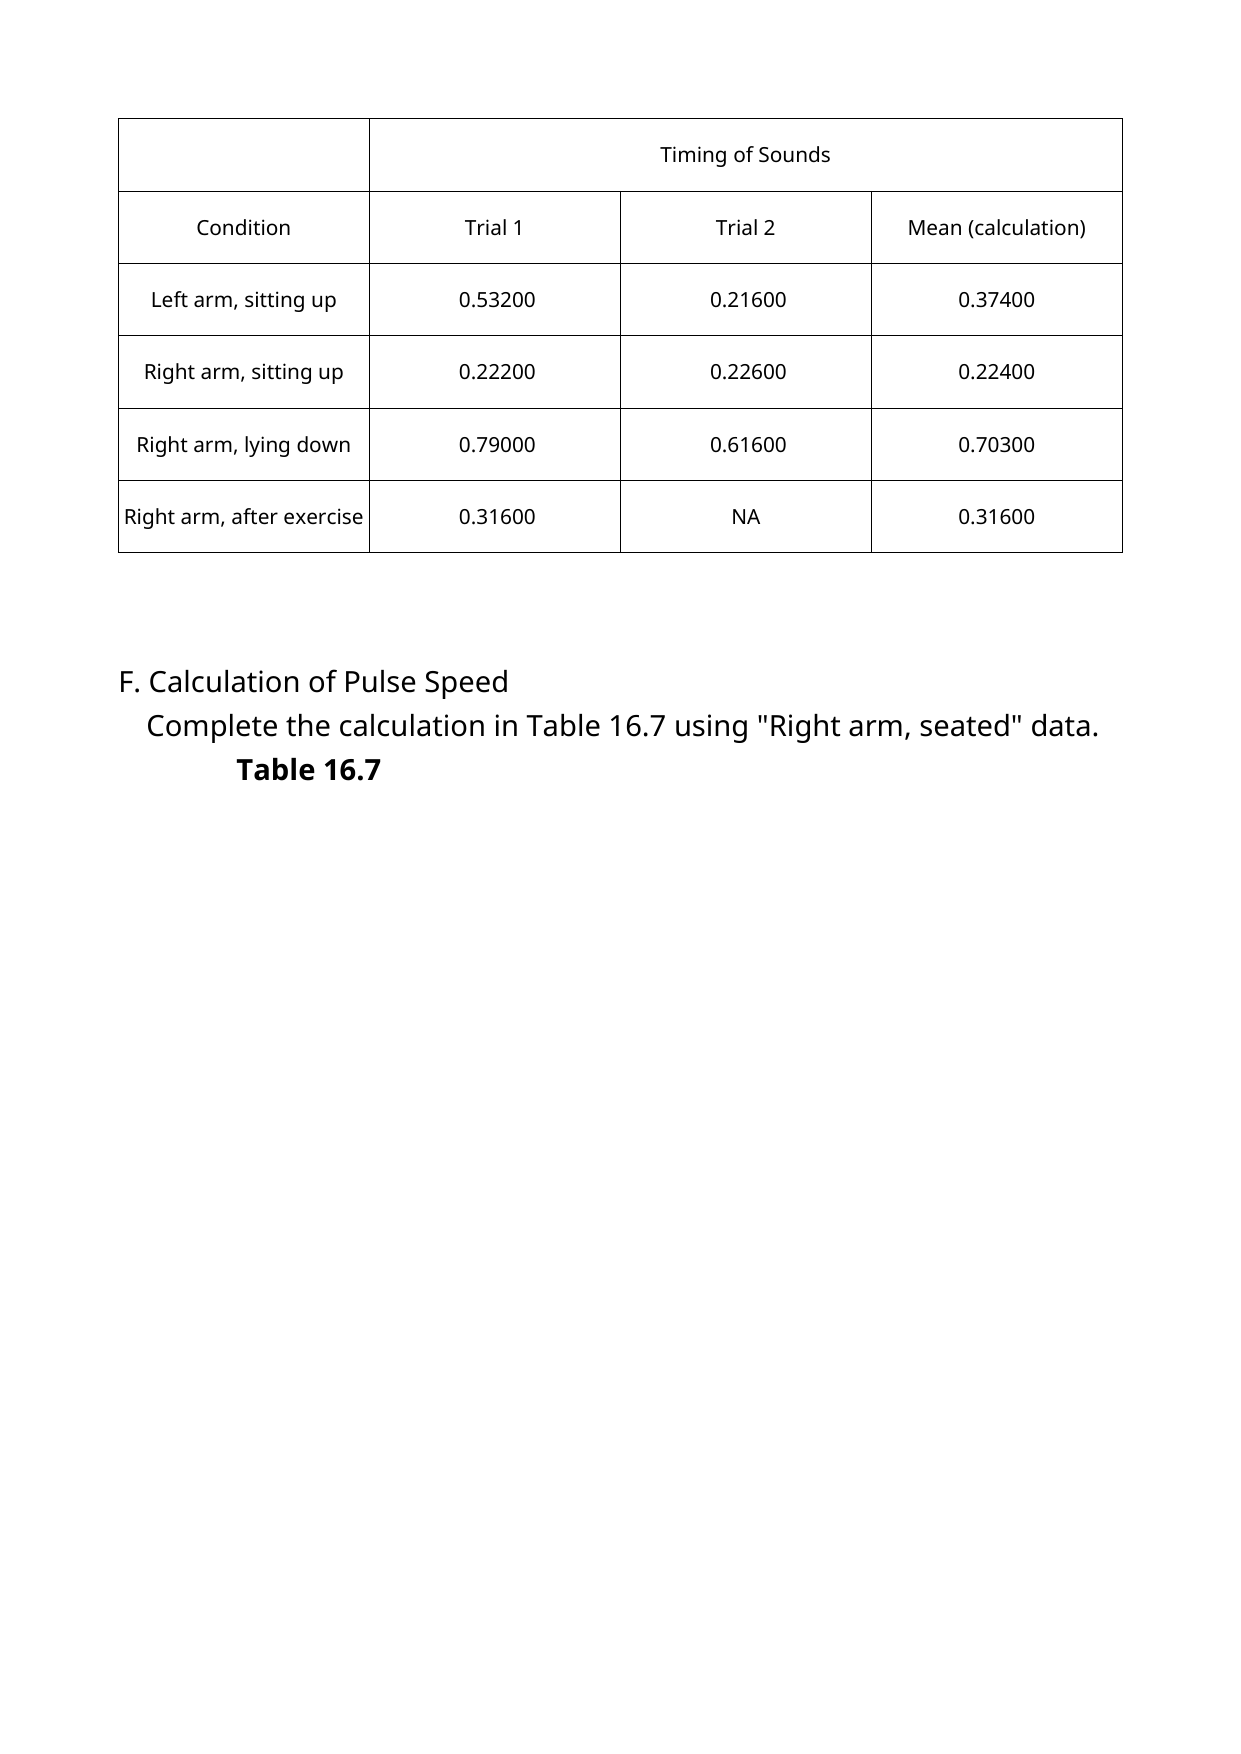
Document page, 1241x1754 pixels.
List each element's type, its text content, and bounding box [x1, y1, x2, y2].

text F. Calculation of Pulse Speed [118, 661, 1122, 701]
table_cell 0.31600 [872, 481, 1122, 552]
table_cell 0.21600 [621, 264, 871, 335]
table_cell 0.31600 [370, 481, 620, 552]
table_cell 0.53200 [370, 264, 620, 335]
table_cell 0.22200 [370, 336, 620, 408]
table_cell Condition [119, 192, 369, 263]
table_cell 0.70300 [872, 409, 1122, 480]
table_cell Trial 1 [370, 192, 620, 263]
table_cell Mean (calculation) [872, 192, 1122, 263]
table_cell Left arm, sitting up [119, 264, 369, 335]
table_cell Right arm, lying down [119, 409, 369, 480]
table_cell 0.22400 [872, 336, 1122, 408]
table_cell 0.79000 [370, 409, 620, 480]
table_header [119, 119, 369, 191]
table_cell 0.37400 [872, 264, 1122, 335]
table_cell Right arm, sitting up [119, 336, 369, 408]
text Table 16.7 [146, 749, 1122, 789]
table_cell Right arm, after exercise [119, 481, 369, 552]
table_header Timing of Sounds [370, 119, 1122, 191]
table_cell 0.22600 [621, 336, 871, 408]
table_cell NA [621, 481, 871, 552]
table_cell Trial 2 [621, 192, 871, 263]
text Complete the calculation in Table 16.7 using "Right arm, seated" data. [146, 705, 1122, 745]
table_cell 0.61600 [621, 409, 871, 480]
